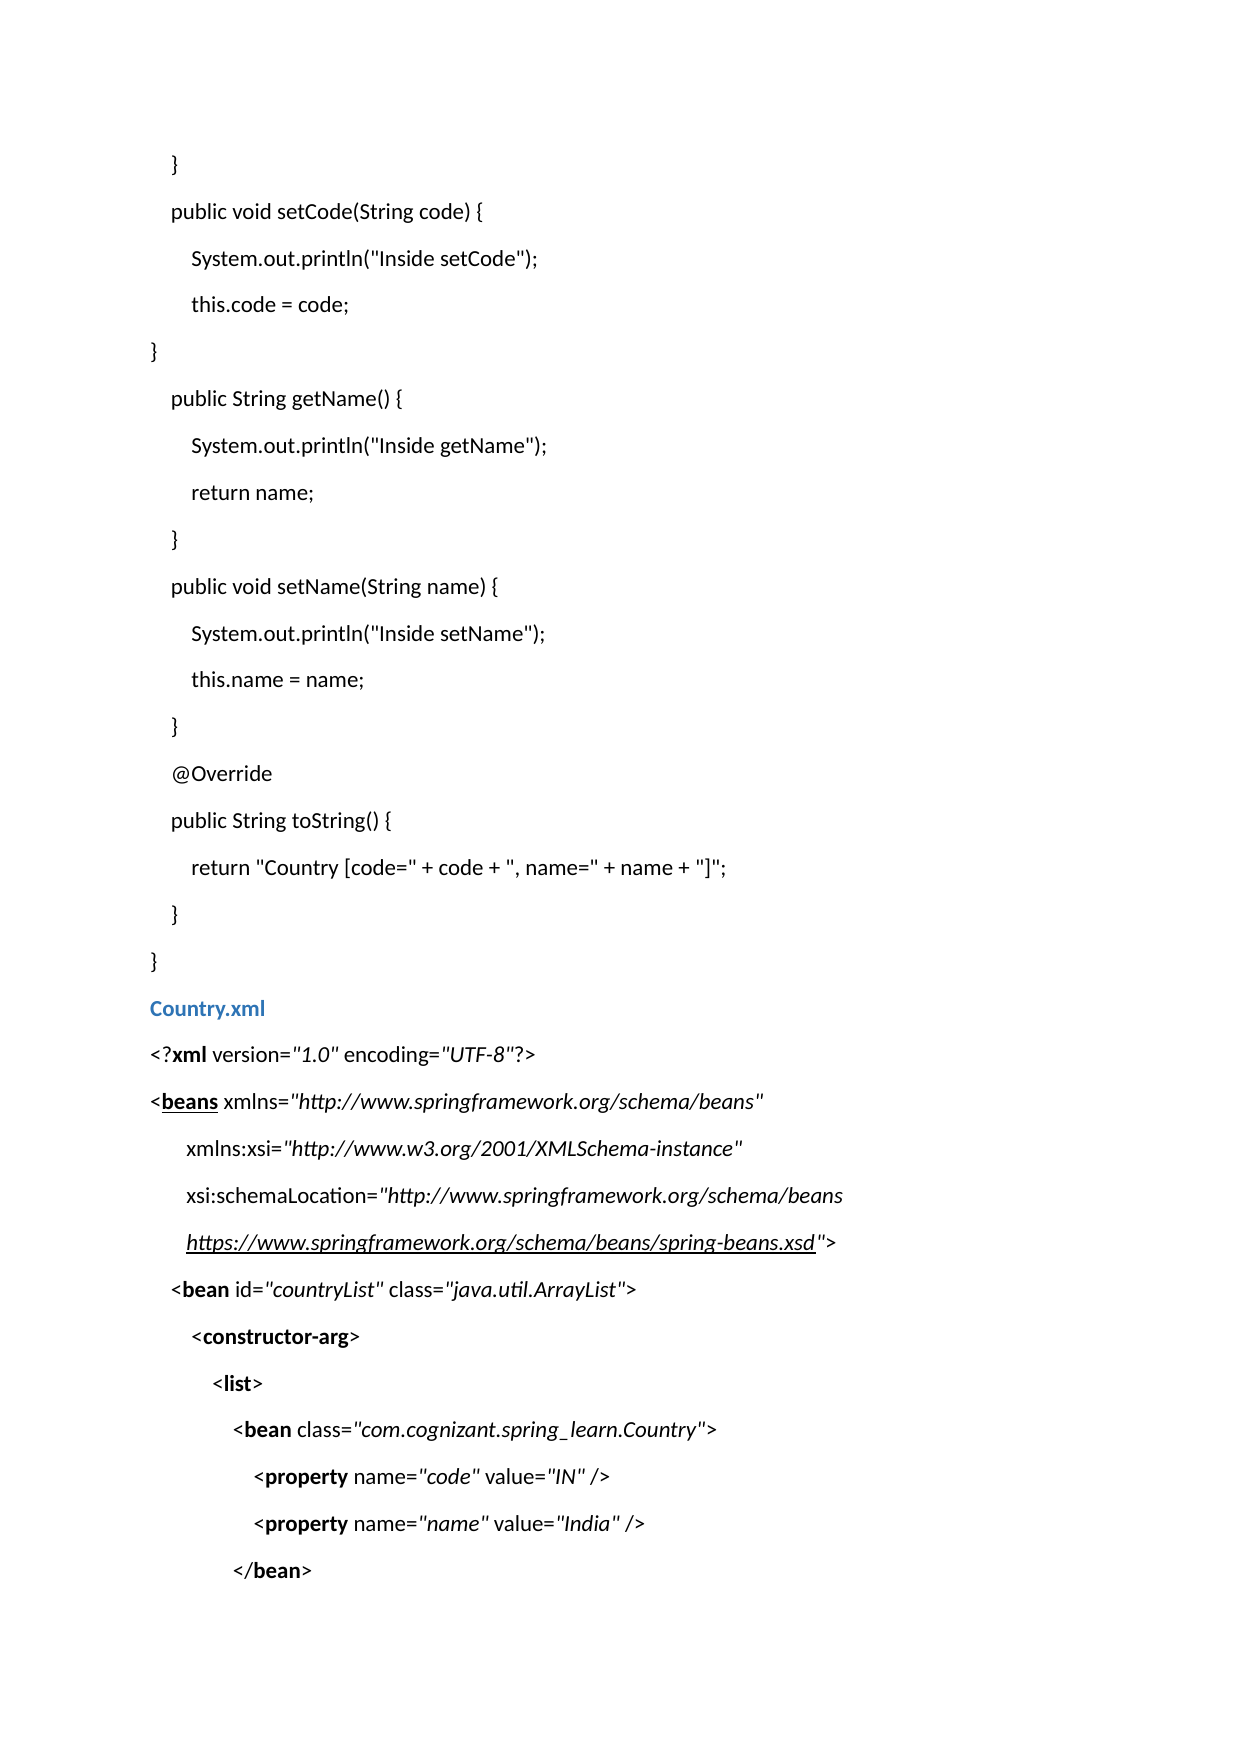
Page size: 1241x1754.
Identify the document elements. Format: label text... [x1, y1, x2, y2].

text <property name="code" value="IN" /> [150, 1462, 1090, 1491]
text public void setCode(String code) { [150, 197, 1090, 225]
text <?xml version="1.0" encoding="UTF-8"?> [150, 1041, 1090, 1069]
text <property name="name" value="India" /> [150, 1509, 1090, 1537]
text System.out.println("Inside setCode"); [150, 244, 1090, 272]
text public String getName() { [150, 384, 1090, 412]
text https://www.springframework.org/schema/beans/spring-beans.xsd"> [150, 1228, 1090, 1256]
text this.name = name; [150, 666, 1090, 694]
text </bean> [150, 1556, 1090, 1584]
text xsi:schemaLocation="http://www.springframework.org/schema/beans [150, 1181, 1090, 1209]
text <list> [150, 1369, 1090, 1397]
text System.out.println("Inside setName"); [150, 619, 1090, 647]
text public String toString() { [150, 806, 1090, 834]
text <bean id="countryList" class="java.util.ArrayList"> [150, 1275, 1090, 1303]
text } [150, 900, 1090, 928]
text System.out.println("Inside getName"); [150, 431, 1090, 459]
text Country.xml [150, 994, 1090, 1022]
text } [150, 947, 1090, 975]
text <beans xmlns="http://www.springframework.org/schema/beans" [150, 1087, 1090, 1116]
text } [150, 337, 1090, 366]
text @Override [150, 759, 1090, 787]
text xmlns:xsi="http://www.w3.org/2001/XMLSchema-instance" [150, 1134, 1090, 1162]
text return name; [150, 478, 1090, 506]
text return "Country [code=" + code + ", name=" + name + "]"; [150, 853, 1090, 881]
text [150, 1416, 1090, 1444]
text } [150, 712, 1090, 741]
text <constructor-arg> [150, 1322, 1090, 1350]
text } [150, 150, 1090, 178]
text } [150, 525, 1090, 553]
text public void setName(String name) { [150, 572, 1090, 600]
text this.code = code; [150, 291, 1090, 319]
